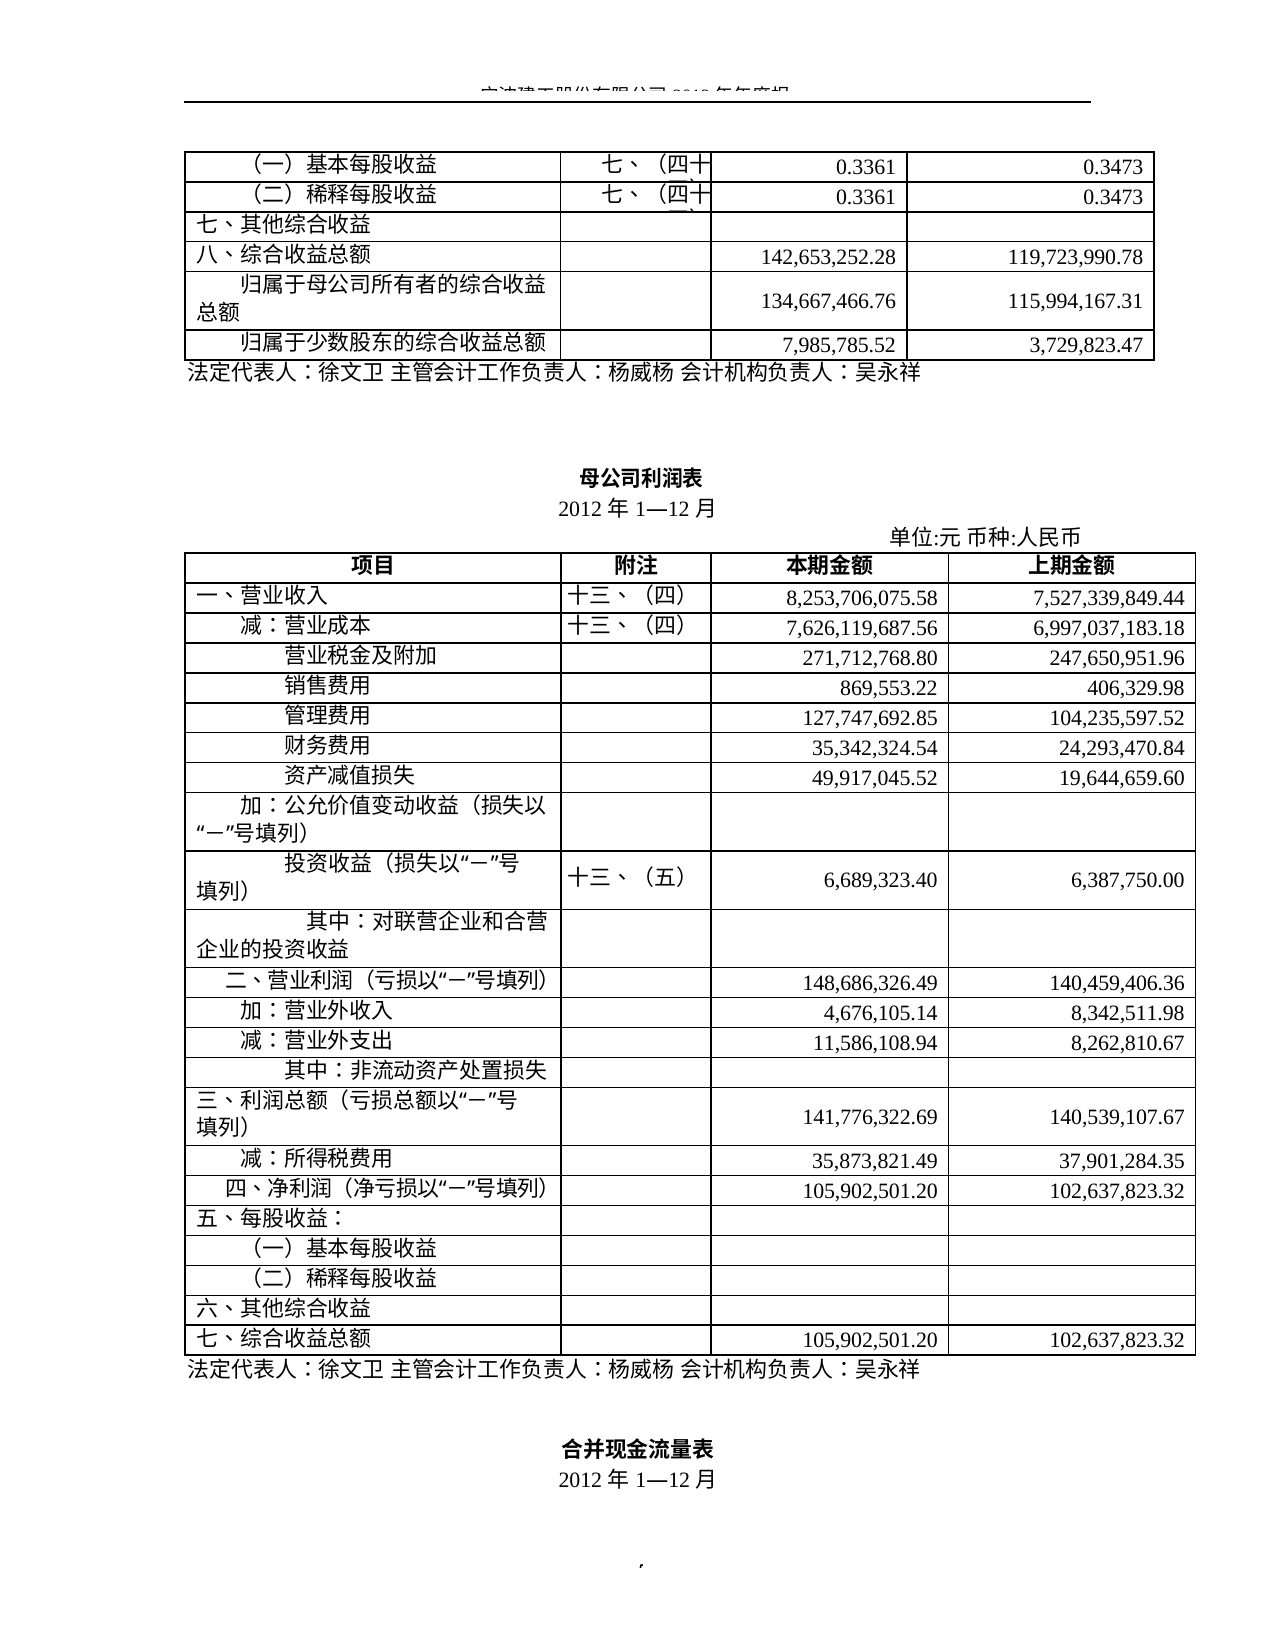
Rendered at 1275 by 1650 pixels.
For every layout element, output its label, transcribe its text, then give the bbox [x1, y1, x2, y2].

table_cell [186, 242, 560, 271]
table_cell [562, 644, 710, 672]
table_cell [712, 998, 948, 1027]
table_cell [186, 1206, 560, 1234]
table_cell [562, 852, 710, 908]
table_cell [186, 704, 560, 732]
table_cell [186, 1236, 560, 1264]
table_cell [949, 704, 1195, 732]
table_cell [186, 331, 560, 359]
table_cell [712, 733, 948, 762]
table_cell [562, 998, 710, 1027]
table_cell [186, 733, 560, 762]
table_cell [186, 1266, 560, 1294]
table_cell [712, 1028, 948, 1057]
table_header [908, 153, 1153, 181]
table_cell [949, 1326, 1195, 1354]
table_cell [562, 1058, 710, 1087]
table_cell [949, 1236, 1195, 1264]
subtitle 母公司利润表 [173, 464, 703, 492]
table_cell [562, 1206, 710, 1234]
text 2012 年 1—12 月 [557, 1463, 719, 1493]
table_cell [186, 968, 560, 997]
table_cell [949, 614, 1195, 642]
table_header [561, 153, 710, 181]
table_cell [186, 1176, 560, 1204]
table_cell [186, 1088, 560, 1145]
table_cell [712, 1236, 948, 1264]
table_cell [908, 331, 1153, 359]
text 2012 年 1—12 月 [173, 492, 717, 523]
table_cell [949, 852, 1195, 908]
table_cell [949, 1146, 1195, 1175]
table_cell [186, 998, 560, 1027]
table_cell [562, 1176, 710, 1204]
text 法定代表人：徐文卫 主管会计工作负责人：杨威杨 会计机构负责人：吴永祥 [187, 1356, 1210, 1383]
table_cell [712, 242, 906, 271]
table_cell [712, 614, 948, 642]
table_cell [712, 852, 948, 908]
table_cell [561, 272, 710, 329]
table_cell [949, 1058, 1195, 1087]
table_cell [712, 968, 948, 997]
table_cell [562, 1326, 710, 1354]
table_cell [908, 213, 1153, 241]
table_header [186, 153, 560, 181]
text 法定代表人：徐文卫 主管会计工作负责人：杨威杨 会计机构负责人：吴永祥 [187, 361, 1210, 386]
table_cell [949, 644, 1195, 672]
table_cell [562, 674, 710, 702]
text 单位:元 币种:人民币 [889, 522, 1210, 552]
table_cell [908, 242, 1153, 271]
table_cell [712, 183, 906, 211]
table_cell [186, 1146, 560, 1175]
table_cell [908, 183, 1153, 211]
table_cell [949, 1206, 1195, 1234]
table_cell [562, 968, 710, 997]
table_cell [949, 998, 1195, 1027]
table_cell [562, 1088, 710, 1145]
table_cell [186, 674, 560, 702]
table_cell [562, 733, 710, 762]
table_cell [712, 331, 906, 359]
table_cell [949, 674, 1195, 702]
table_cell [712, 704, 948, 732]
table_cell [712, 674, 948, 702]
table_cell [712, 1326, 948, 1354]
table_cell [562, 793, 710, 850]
subtitle 合并现金流量表 [556, 1435, 719, 1463]
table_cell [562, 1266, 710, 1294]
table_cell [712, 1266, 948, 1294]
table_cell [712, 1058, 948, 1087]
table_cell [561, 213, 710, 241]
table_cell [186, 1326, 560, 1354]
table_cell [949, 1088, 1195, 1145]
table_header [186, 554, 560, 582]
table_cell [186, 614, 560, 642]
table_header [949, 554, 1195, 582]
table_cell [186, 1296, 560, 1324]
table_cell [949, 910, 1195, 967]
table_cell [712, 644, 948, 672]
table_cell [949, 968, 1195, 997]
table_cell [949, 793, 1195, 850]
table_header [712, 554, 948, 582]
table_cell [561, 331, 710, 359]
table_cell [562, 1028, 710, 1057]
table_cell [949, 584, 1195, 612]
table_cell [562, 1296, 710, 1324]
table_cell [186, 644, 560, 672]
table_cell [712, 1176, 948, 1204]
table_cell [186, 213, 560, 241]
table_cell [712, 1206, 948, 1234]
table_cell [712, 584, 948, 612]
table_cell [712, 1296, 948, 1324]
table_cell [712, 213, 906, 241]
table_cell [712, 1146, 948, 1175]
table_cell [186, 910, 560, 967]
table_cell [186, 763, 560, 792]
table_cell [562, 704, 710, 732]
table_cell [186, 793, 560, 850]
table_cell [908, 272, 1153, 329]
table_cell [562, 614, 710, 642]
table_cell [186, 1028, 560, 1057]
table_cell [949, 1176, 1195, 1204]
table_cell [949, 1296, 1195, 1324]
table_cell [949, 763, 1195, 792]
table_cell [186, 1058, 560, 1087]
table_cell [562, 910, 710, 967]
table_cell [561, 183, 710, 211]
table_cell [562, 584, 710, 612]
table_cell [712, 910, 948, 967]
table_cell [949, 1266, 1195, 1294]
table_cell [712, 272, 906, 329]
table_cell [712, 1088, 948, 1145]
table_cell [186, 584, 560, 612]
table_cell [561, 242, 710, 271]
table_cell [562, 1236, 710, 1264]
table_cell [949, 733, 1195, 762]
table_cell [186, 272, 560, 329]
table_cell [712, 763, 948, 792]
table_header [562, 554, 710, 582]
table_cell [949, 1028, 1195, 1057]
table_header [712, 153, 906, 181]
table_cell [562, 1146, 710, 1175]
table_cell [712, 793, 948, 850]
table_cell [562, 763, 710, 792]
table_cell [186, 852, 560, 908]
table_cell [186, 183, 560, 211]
